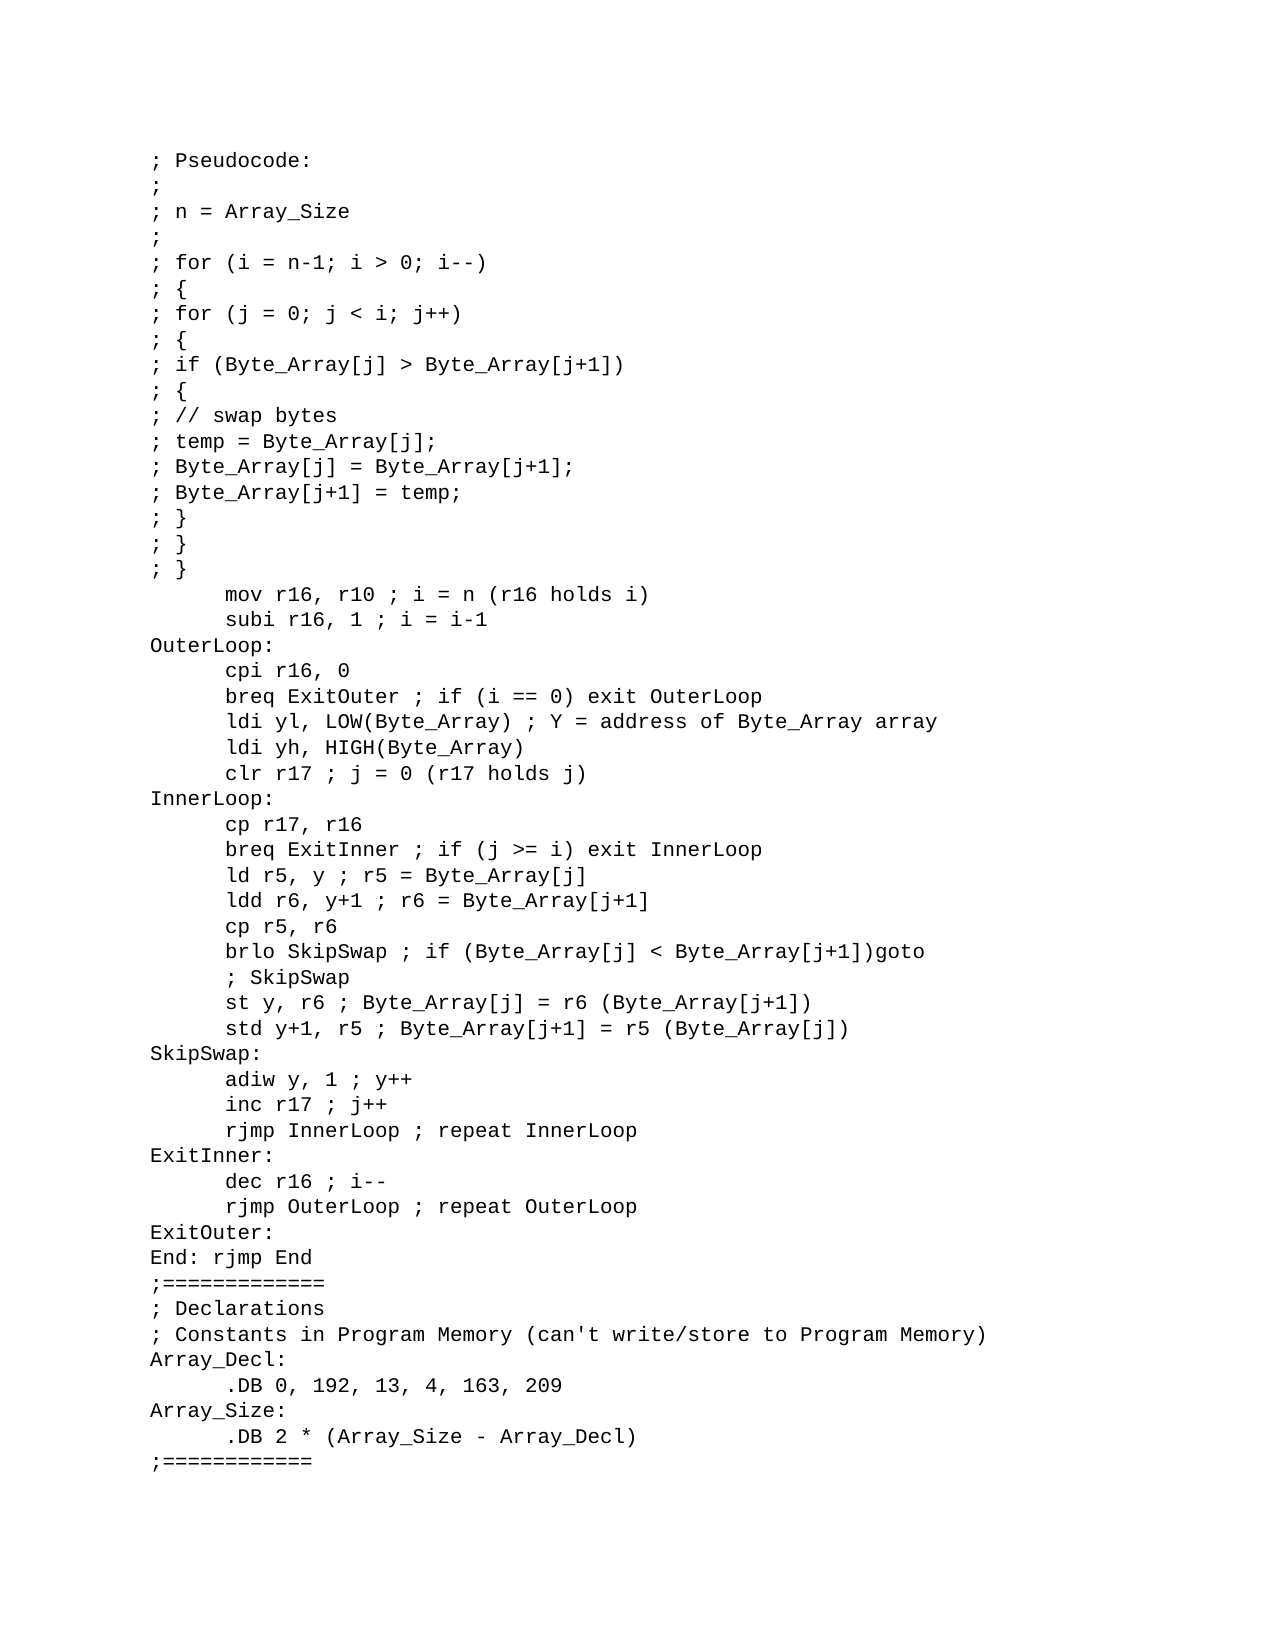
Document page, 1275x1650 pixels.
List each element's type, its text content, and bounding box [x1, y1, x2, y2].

text cp r5, r6 [150, 916, 1125, 939]
text Array_Size: [150, 1401, 1125, 1424]
text ; } [150, 558, 1125, 582]
text ; } [150, 533, 1125, 556]
text InnerLoop: [150, 788, 1125, 812]
text brlo SkipSwap ; if (Byte_Array[j] < Byte_Array[j+1])goto [150, 941, 1125, 965]
text inc r17 ; j++ [150, 1094, 1125, 1118]
text ; Constants in Program Memory (can't write/store to Program Memory) [150, 1324, 1125, 1348]
text cpi r16, 0 [150, 660, 1125, 684]
text breq ExitOuter ; if (i == 0) exit OuterLoop [150, 686, 1125, 709]
text ; { [150, 380, 1125, 403]
text rjmp InnerLoop ; repeat InnerLoop [150, 1120, 1125, 1143]
text ; Pseudocode: [150, 150, 1125, 174]
text ldi yl, LOW(Byte_Array) ; Y = address of Byte_Array array [150, 711, 1125, 735]
text ldd r6, y+1 ; r6 = Byte_Array[j+1] [150, 890, 1125, 914]
text ; [150, 176, 1125, 199]
text ; temp = Byte_Array[j]; [150, 431, 1125, 454]
text .DB 2 * (Array_Size - Array_Decl) [150, 1426, 1125, 1450]
text ExitInner: [150, 1145, 1125, 1169]
text subi r16, 1 ; i = i-1 [150, 609, 1125, 633]
text st y, r6 ; Byte_Array[j] = r6 (Byte_Array[j+1]) [150, 992, 1125, 1016]
text ; for (i = n-1; i > 0; i--) [150, 252, 1125, 276]
text rjmp OuterLoop ; repeat OuterLoop [150, 1196, 1125, 1220]
text ExitOuter: [150, 1222, 1125, 1246]
text ; { [150, 278, 1125, 301]
text ; { [150, 329, 1125, 352]
text ; } [150, 507, 1125, 531]
text mov r16, r10 ; i = n (r16 holds i) [150, 584, 1125, 607]
text cp r17, r16 [150, 813, 1125, 837]
text OuterLoop: [150, 635, 1125, 658]
text dec r16 ; i-- [150, 1171, 1125, 1194]
text SkipSwap: [150, 1043, 1125, 1067]
text ; Byte_Array[j] = Byte_Array[j+1]; [150, 456, 1125, 480]
text End: rjmp End [150, 1247, 1125, 1271]
text ; Declarations [150, 1298, 1125, 1322]
text ; for (j = 0; j < i; j++) [150, 303, 1125, 327]
text ; n = Array_Size [150, 201, 1125, 225]
text breq ExitInner ; if (j >= i) exit InnerLoop [150, 839, 1125, 863]
text ld r5, y ; r5 = Byte_Array[j] [150, 864, 1125, 888]
text ;============= [150, 1273, 1125, 1297]
text ; Byte_Array[j+1] = temp; [150, 482, 1125, 505]
text ;============ [150, 1452, 1125, 1475]
text adiw y, 1 ; y++ [150, 1069, 1125, 1092]
text ; if (Byte_Array[j] > Byte_Array[j+1]) [150, 354, 1125, 378]
text Array_Decl: [150, 1349, 1125, 1373]
text std y+1, r5 ; Byte_Array[j+1] = r5 (Byte_Array[j]) [150, 1018, 1125, 1041]
text .DB 0, 192, 13, 4, 163, 209 [150, 1375, 1125, 1399]
text ; [150, 227, 1125, 250]
text ; SkipSwap [150, 967, 1125, 990]
text ; // swap bytes [150, 405, 1125, 429]
text clr r17 ; j = 0 (r17 holds j) [150, 762, 1125, 786]
text ldi yh, HIGH(Byte_Array) [150, 737, 1125, 761]
